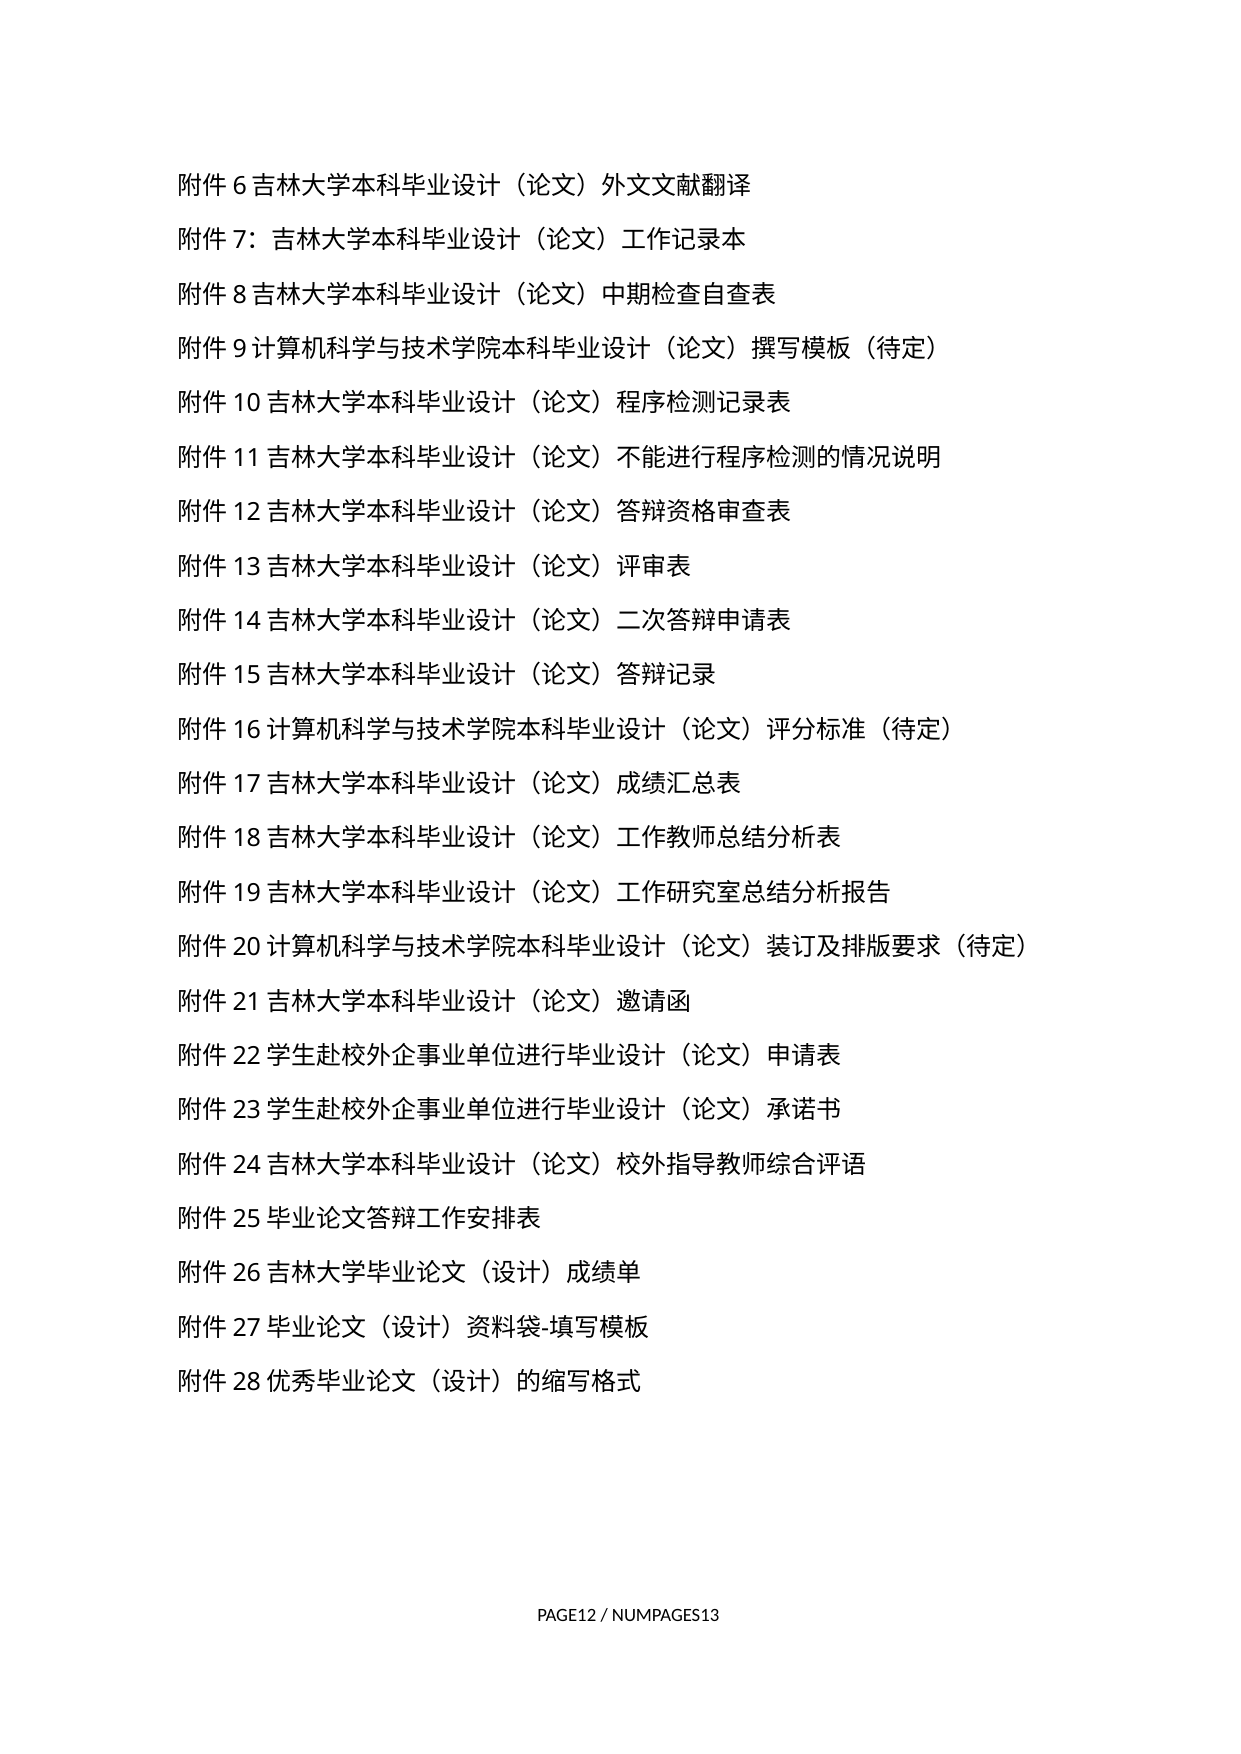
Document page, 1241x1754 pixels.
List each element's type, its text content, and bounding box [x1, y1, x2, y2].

text 附件12吉林大学本科毕业设计（论文）答辩资格审查表 [177, 492, 1075, 528]
text 附件17吉林大学本科毕业设计（论文）成绩汇总表 [177, 763, 1075, 800]
text 附件25毕业论文答辩工作安排表 [177, 1198, 1075, 1235]
text 附件27毕业论文（设计）资料袋-填写模板 [177, 1307, 1075, 1343]
text 附件14吉林大学本科毕业设计（论文）二次答辩申请表 [177, 600, 1075, 637]
text 附件10吉林大学本科毕业设计（论文）程序检测记录表 [177, 383, 1075, 419]
text 附件24吉林大学本科毕业设计（论文）校外指导教师综合评语 [177, 1144, 1075, 1180]
text 附件28优秀毕业论文（设计）的缩写格式 [177, 1362, 1075, 1398]
text 附件18吉林大学本科毕业设计（论文）工作教师总结分析表 [177, 818, 1075, 854]
text 附件9计算机科学与技术学院本科毕业设计（论文）撰写模板（待定） [177, 328, 1075, 365]
text 附件11吉林大学本科毕业设计（论文）不能进行程序检测的情况说明 [177, 437, 1075, 473]
text 附件21吉林大学本科毕业设计（论文）邀请函 [177, 981, 1075, 1017]
text 附件8吉林大学本科毕业设计（论文）中期检查自查表 [177, 274, 1075, 310]
text 附件6吉林大学本科毕业设计（论文）外文文献翻译 [177, 165, 1075, 202]
text 附件26吉林大学毕业论文（设计）成绩单 [177, 1253, 1075, 1289]
text 附件13吉林大学本科毕业设计（论文）评审表 [177, 546, 1075, 582]
text 附件15吉林大学本科毕业设计（论文）答辩记录 [177, 655, 1075, 691]
text 附件19吉林大学本科毕业设计（论文）工作研究室总结分析报告 [177, 872, 1075, 908]
text 附件16计算机科学与技术学院本科毕业设计（论文）评分标准（待定） [177, 709, 1075, 745]
text 附件20计算机科学与技术学院本科毕业设计（论文）装订及排版要求（待定） [177, 927, 1075, 963]
text 附件7：吉林大学本科毕业设计（论文）工作记录本 [177, 220, 1075, 256]
text 附件22学生赴校外企事业单位进行毕业设计（论文）申请表 [177, 1035, 1075, 1072]
text 附件23学生赴校外企事业单位进行毕业设计（论文）承诺书 [177, 1090, 1075, 1126]
